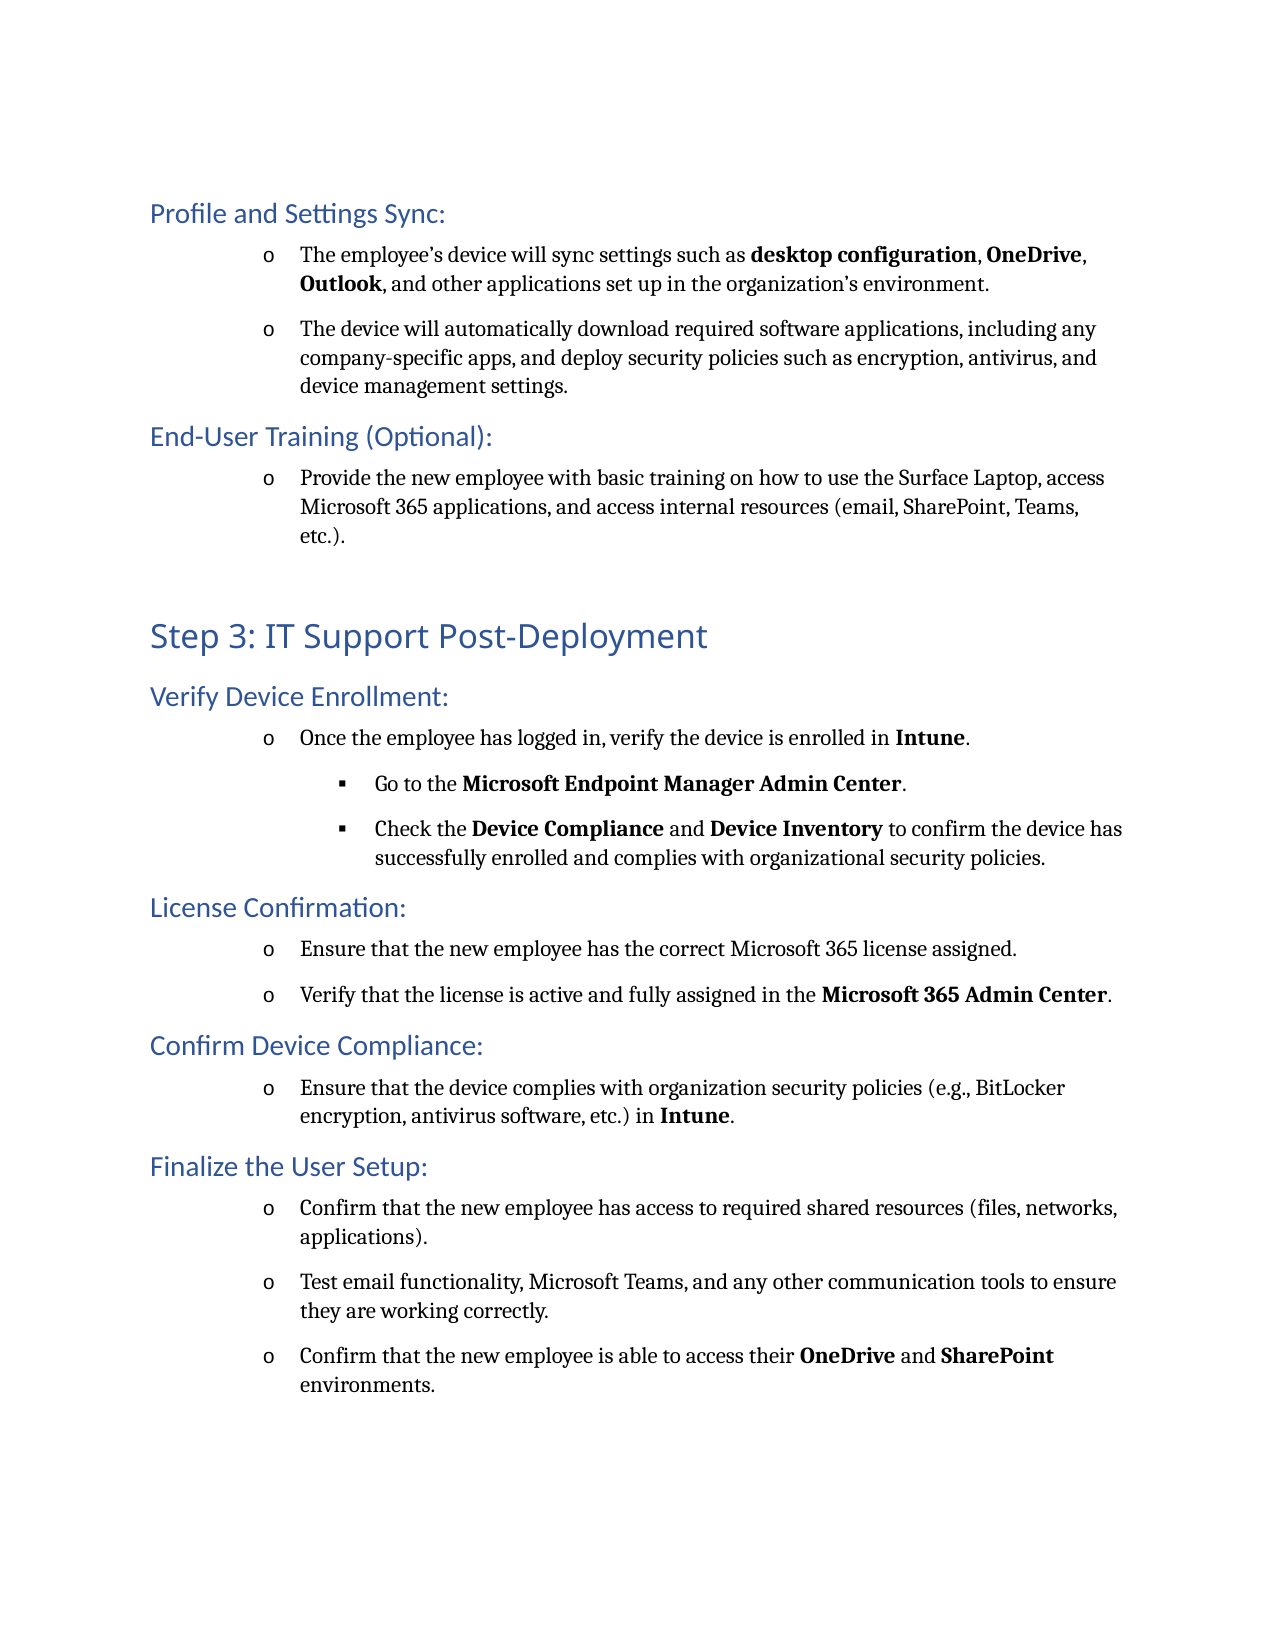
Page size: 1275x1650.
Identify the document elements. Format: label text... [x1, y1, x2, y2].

list Go to the Microsoft Endpoint Manager Admin Center. [337, 771, 1125, 797]
list Check the Device Compliance and Device Inventory to confirm the device has successfully enrolled and complies with organizational security policies. [337, 816, 1125, 871]
list Ensure that the new employee has the correct Microsoft 365 license assigned. [262, 936, 1125, 963]
list Provide the new employee with basic training on how to use the Surface Laptop, access Microsoft 365 applications, and access internal resources (email, SharePoint, Teams, etc.). [262, 465, 1125, 549]
list Verify that the license is active and fully assigned in the Microsoft 365 Admin Center. [262, 982, 1125, 1009]
subtitle Finalize the User Setup: [150, 1148, 1125, 1184]
subtitle Step 3: IT Support Post-Deployment [150, 613, 1125, 658]
list Once the employee has logged in, verify the device is enrolled in Intune. [262, 725, 1125, 752]
list Ensure that the device complies with organization security policies (e.g., BitLocker encryption, antivirus software, etc.) in Intune. [262, 1074, 1125, 1129]
subtitle Confirm Device Compliance: [150, 1027, 1125, 1063]
list Confirm that the new employee has access to required shared resources (files, networks, applications). [262, 1195, 1125, 1250]
subtitle End-User Training (Optional): [150, 418, 1125, 454]
subtitle Verify Device Enrollment: [150, 678, 1125, 714]
list The employee’s device will sync settings such as desktop configuration, OneDrive, Outlook, and other applications set up in the organization’s environment. [262, 242, 1125, 297]
list The device will automatically download required software applications, including any company-specific apps, and deploy security policies such as encryption, antivirus, and device management settings. [262, 316, 1125, 400]
subtitle Profile and Settings Sync: [150, 195, 1125, 231]
list Confirm that the new employee is able to access their OneDrive and SharePoint environments. [262, 1343, 1125, 1398]
list Test email functionality, Microsoft Teams, and any other communication tools to ensure they are working correctly. [262, 1269, 1125, 1324]
subtitle License Confirmation: [150, 889, 1125, 925]
